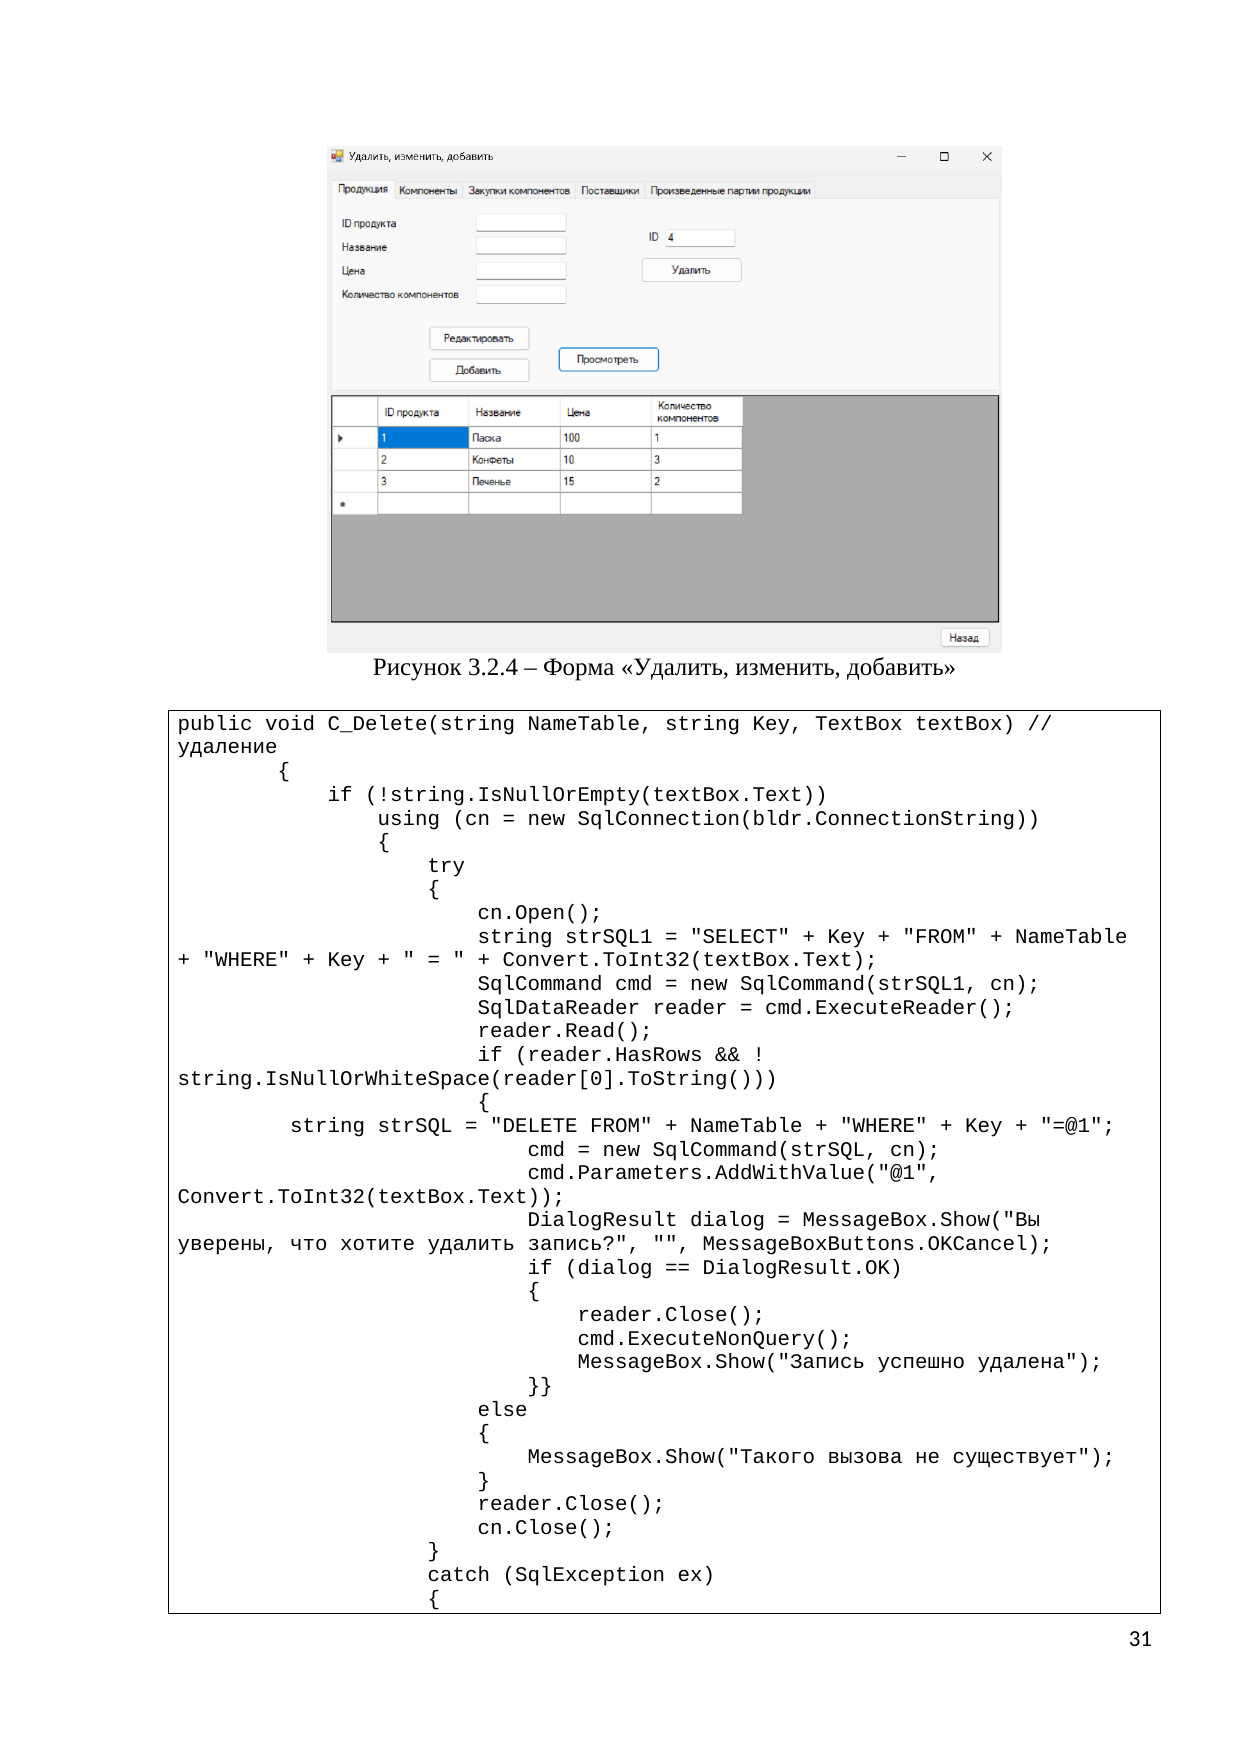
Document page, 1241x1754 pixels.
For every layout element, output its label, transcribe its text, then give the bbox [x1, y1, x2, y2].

text { [177, 1422, 1152, 1446]
text string strSQL1 = "SELECT" + Key + "FROM" + NameTable + "WHERE" + Key + " = " + Convert.ToInt32(textBox.Text); [177, 926, 1152, 973]
text } [177, 1469, 1152, 1493]
text MessageBox.Show("Запись успешно удалена"); [177, 1351, 1152, 1375]
text { [177, 1091, 1152, 1115]
text { [177, 1280, 1152, 1304]
text { [169, 1585, 1160, 1613]
text cn.Open(); [177, 902, 1152, 926]
text if (dialog == DialogResult.OK) [177, 1257, 1152, 1280]
text cmd.Parameters.AddWithValue("@1", Convert.ToInt32(textBox.Text)); [177, 1162, 1152, 1209]
text }} [177, 1375, 1152, 1399]
text reader.Read(); [177, 1020, 1152, 1044]
text MessageBox.Show("Такого вызова не существует"); [177, 1446, 1152, 1469]
text SqlDataReader reader = cmd.ExecuteReader(); [177, 997, 1152, 1020]
text } [177, 1541, 1152, 1564]
picture [327, 146, 1002, 653]
text string strSQL = "DELETE FROM" + NameTable + "WHERE" + Key + "=@1"; [177, 1115, 1152, 1138]
text cmd.ExecuteNonQuery(); [177, 1328, 1152, 1351]
text { [177, 831, 1152, 855]
text cn.Close(); [177, 1517, 1152, 1541]
text if (reader.HasRows && !string.IsNullOrWhiteSpace(reader[0].ToString())) [177, 1044, 1152, 1091]
text { [177, 760, 1152, 784]
text reader.Close(); [177, 1493, 1152, 1517]
text DialogResult dialog = MessageBox.Show("Вы уверены, что хотите удалить запись?", "", MessageBoxButtons.OKCancel); [177, 1209, 1152, 1257]
text else [177, 1399, 1152, 1422]
text Рисунок 3.2.4 – Форма «Удалить, изменить, добавить» [177, 652, 1152, 681]
text using (cn = new SqlConnection(bldr.ConnectionString)) [177, 807, 1152, 831]
text public void C_Delete(string NameTable, string Key, TextBox textBox) // удаление [169, 711, 1160, 760]
text reader.Close(); [177, 1304, 1152, 1328]
text catch (SqlException ex) [177, 1564, 1152, 1585]
text if (!string.IsNullOrEmpty(textBox.Text)) [177, 784, 1152, 807]
text SqlCommand cmd = new SqlCommand(strSQL1, cn); [177, 973, 1152, 997]
text { [177, 878, 1152, 902]
text cmd = new SqlCommand(strSQL, cn); [177, 1138, 1152, 1162]
text try [177, 855, 1152, 878]
